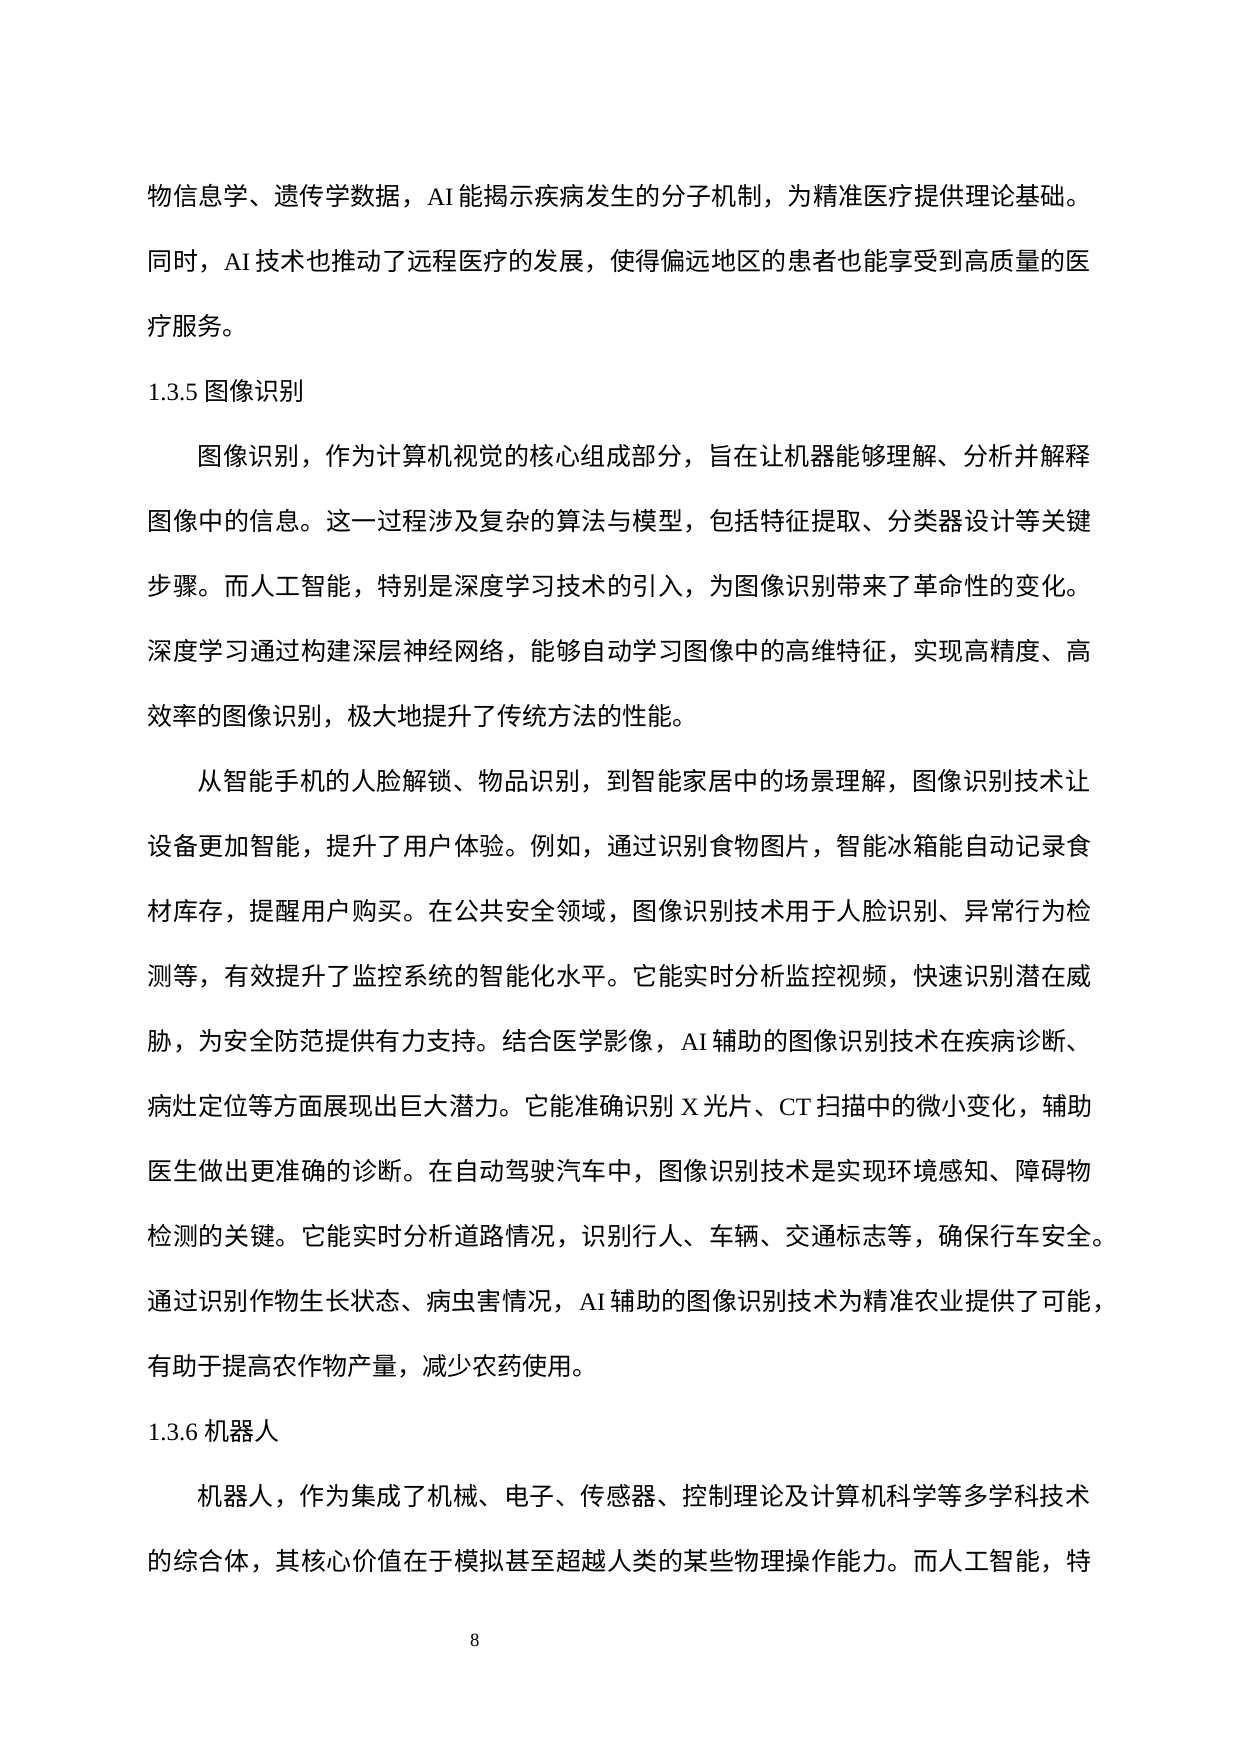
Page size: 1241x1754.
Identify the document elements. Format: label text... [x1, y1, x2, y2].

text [148, 1462, 1092, 1592]
text 从智能手机的人脸解锁、物品识别，到智能家居中的场景理解，图像识别技术让设备更加智能，提升了用户体验。例如，通过识别食物图片，智能冰箱能自动记录食材库存，提醒用户购买。在公共安全领域，图像识别技术用于人脸识别、异常行为检测等，有效提升了监控系统的智能化水平。它能实时分析监控视频，快速识别潜在威胁，为安全防范提供有力支持。结合医学影像，AI辅助的图像识别技术在疾病诊断、病灶定位等方面展现出巨大潜力。它能准确识别X光片、CT扫描中的微小变化，辅助医生做出更准确的诊断。在自动驾驶汽车中，图像识别技术是实现环境感知、障碍物检测的关键。它能实时分析道路情况，识别行人、车辆、交通标志等，确保行车安全。通过识别作物生长状态、病虫害情况，AI辅助的图像识别技术为精准农业提供了可能，有助于提高农作物产量，减少农药使用。 [148, 747, 1092, 1397]
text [148, 162, 1092, 357]
text 1.3.5 图像识别 [148, 357, 1092, 422]
text 1.3.6 机器人 [148, 1397, 1092, 1462]
text 图像识别，作为计算机视觉的核心组成部分，旨在让机器能够理解、分析并解释图像中的信息。这一过程涉及复杂的算法与模型，包括特征提取、分类器设计等关键步骤。而人工智能，特别是深度学习技术的引入，为图像识别带来了革命性的变化。深度学习通过构建深层神经网络，能够自动学习图像中的高维特征，实现高精度、高效率的图像识别，极大地提升了传统方法的性能。 [148, 422, 1092, 747]
